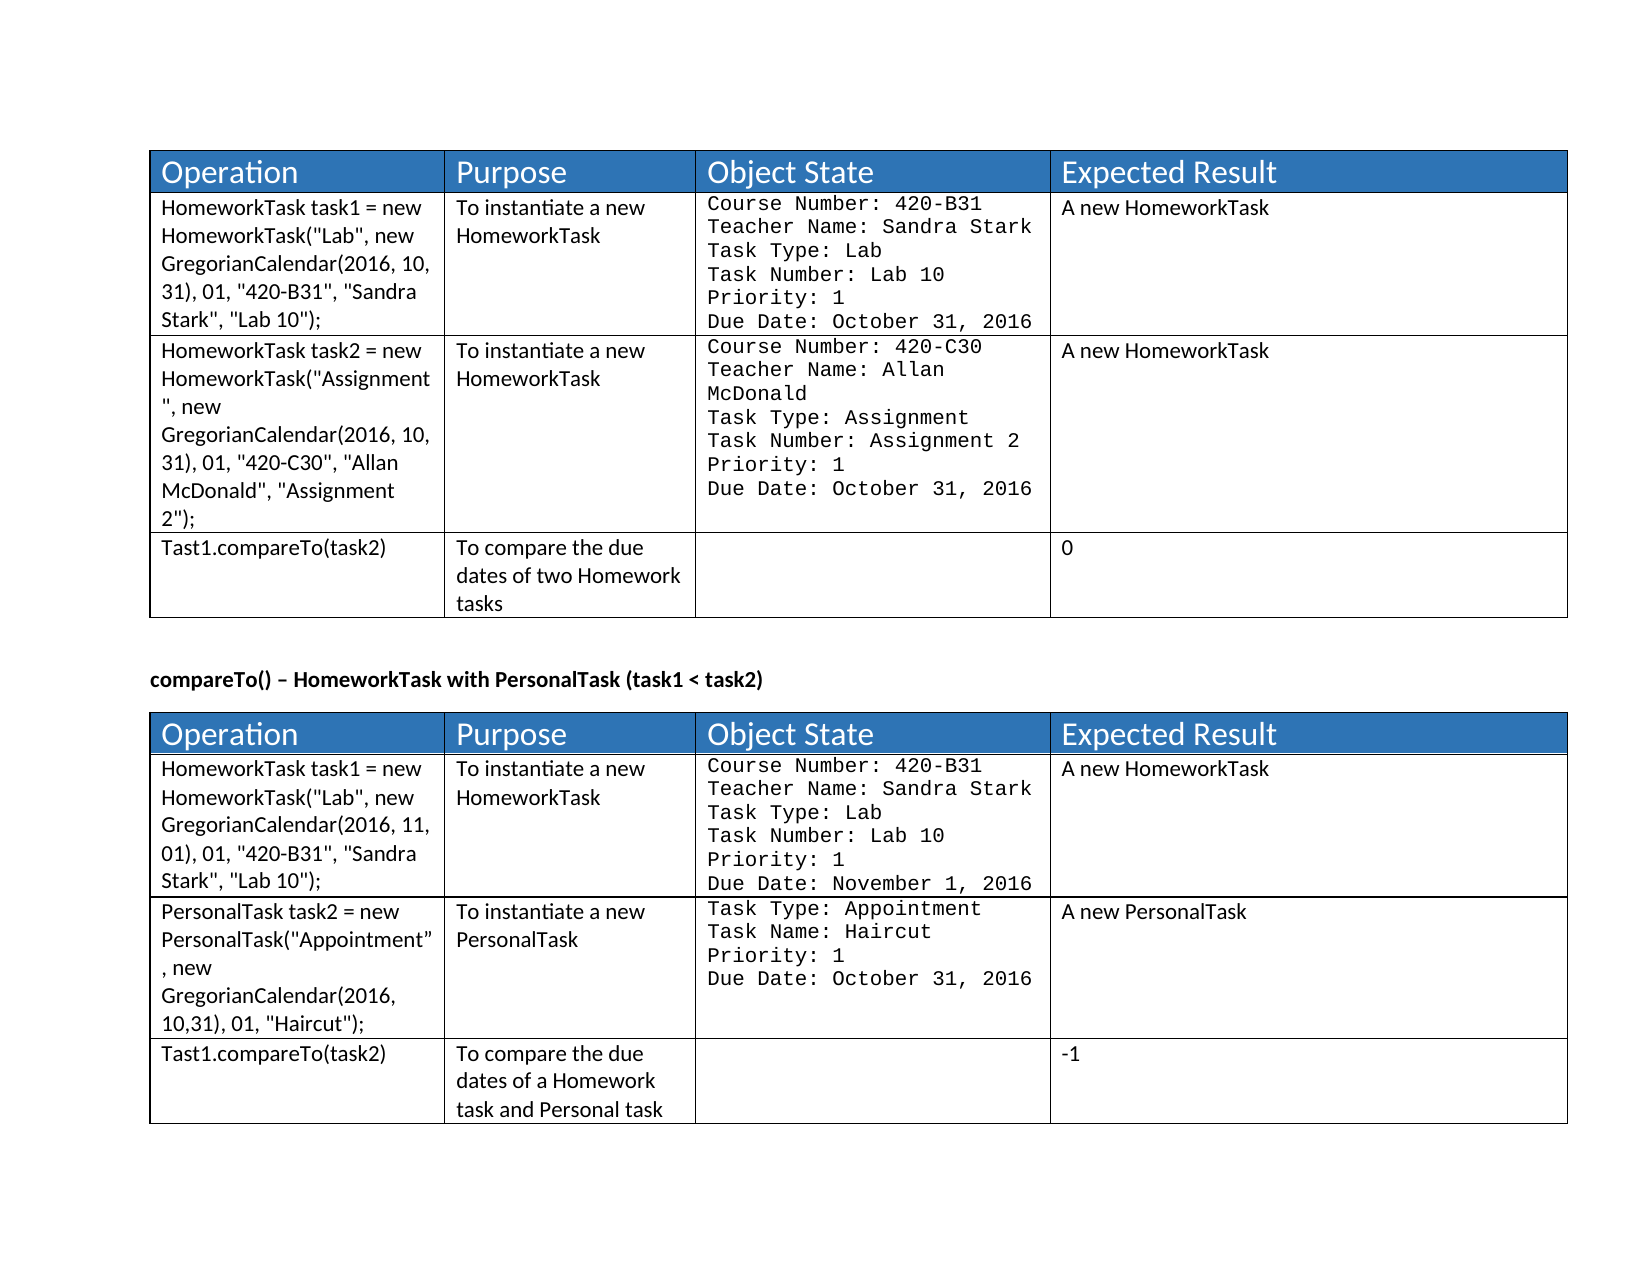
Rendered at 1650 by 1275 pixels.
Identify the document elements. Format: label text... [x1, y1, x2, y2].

table_cell To instantiate a new HomeworkTask [445, 755, 695, 896]
table_cell HomeworkTask task1 = new HomeworkTask("Lab", new GregorianCalendar(2016, 10, 31), 01, "420-B31", "Sandra Stark", "Lab 10"); [151, 193, 444, 335]
table_cell A new HomeworkTask [1051, 336, 1567, 532]
text compareTo() – HomeworkTask with PersonalTask (task1 < task2) [150, 665, 1500, 693]
table_header Purpose [445, 713, 695, 753]
table_cell To instantiate a new HomeworkTask [445, 336, 695, 532]
table_cell To compare the due dates of a Homework task and Personal task [445, 1039, 695, 1123]
table_header Operation [151, 713, 444, 753]
table_cell HomeworkTask task2 = new HomeworkTask("Assignment", new GregorianCalendar(2016, 10, 31), 01, "420-C30", "Allan McDonald", "Assignment 2"); [151, 336, 444, 532]
table_cell A new HomeworkTask [1051, 755, 1567, 896]
table_cell 0 [1051, 533, 1567, 617]
table_cell Course Number: 420-B31 Teacher Name: Sandra Stark Task Type: Lab Task Number: Lab 10 Priority: 1 Due Date: October 31, 2016 [696, 193, 1050, 335]
table_cell To instantiate a new HomeworkTask [445, 193, 695, 335]
table_cell Task Type: Appointment Task Name: Haircut Priority: 1 Due Date: October 31, 2016 [696, 898, 1050, 1038]
table_cell [696, 1039, 1050, 1123]
table_cell HomeworkTask task1 = new HomeworkTask("Lab", new GregorianCalendar(2016, 11, 01), 01, "420-B31", "Sandra Stark", "Lab 10"); [151, 755, 444, 896]
table_cell A new HomeworkTask [1051, 193, 1567, 335]
table_header Expected Result [1051, 713, 1567, 753]
table_cell Course Number: 420-B31 Teacher Name: Sandra Stark Task Type: Lab Task Number: Lab 10 Priority: 1 Due Date: November 1, 2016 [696, 755, 1050, 896]
table_header Purpose [445, 151, 695, 192]
table_cell A new PersonalTask [1051, 898, 1567, 1038]
table_cell Course Number: 420-C30 Teacher Name: Allan McDonald Task Type: Assignment Task Number: Assignment 2 Priority: 1 Due Date: October 31, 2016 [696, 336, 1050, 532]
table_cell -1 [1051, 1039, 1567, 1123]
table_header Object State [696, 713, 1050, 753]
table_cell To instantiate a new PersonalTask [445, 898, 695, 1038]
table_cell Tast1.compareTo(task2) [151, 533, 444, 617]
table_cell Tast1.compareTo(task2) [151, 1039, 444, 1123]
table_cell [696, 533, 1050, 617]
table_cell To compare the due dates of two Homework tasks [445, 533, 695, 617]
table_header Object State [696, 151, 1050, 192]
table_header Operation [151, 151, 444, 192]
table_header Expected Result [1051, 151, 1567, 192]
table_cell PersonalTask task2 = new PersonalTask("Appointment”, new GregorianCalendar(2016, 10,31), 01, "Haircut"); [151, 898, 444, 1038]
